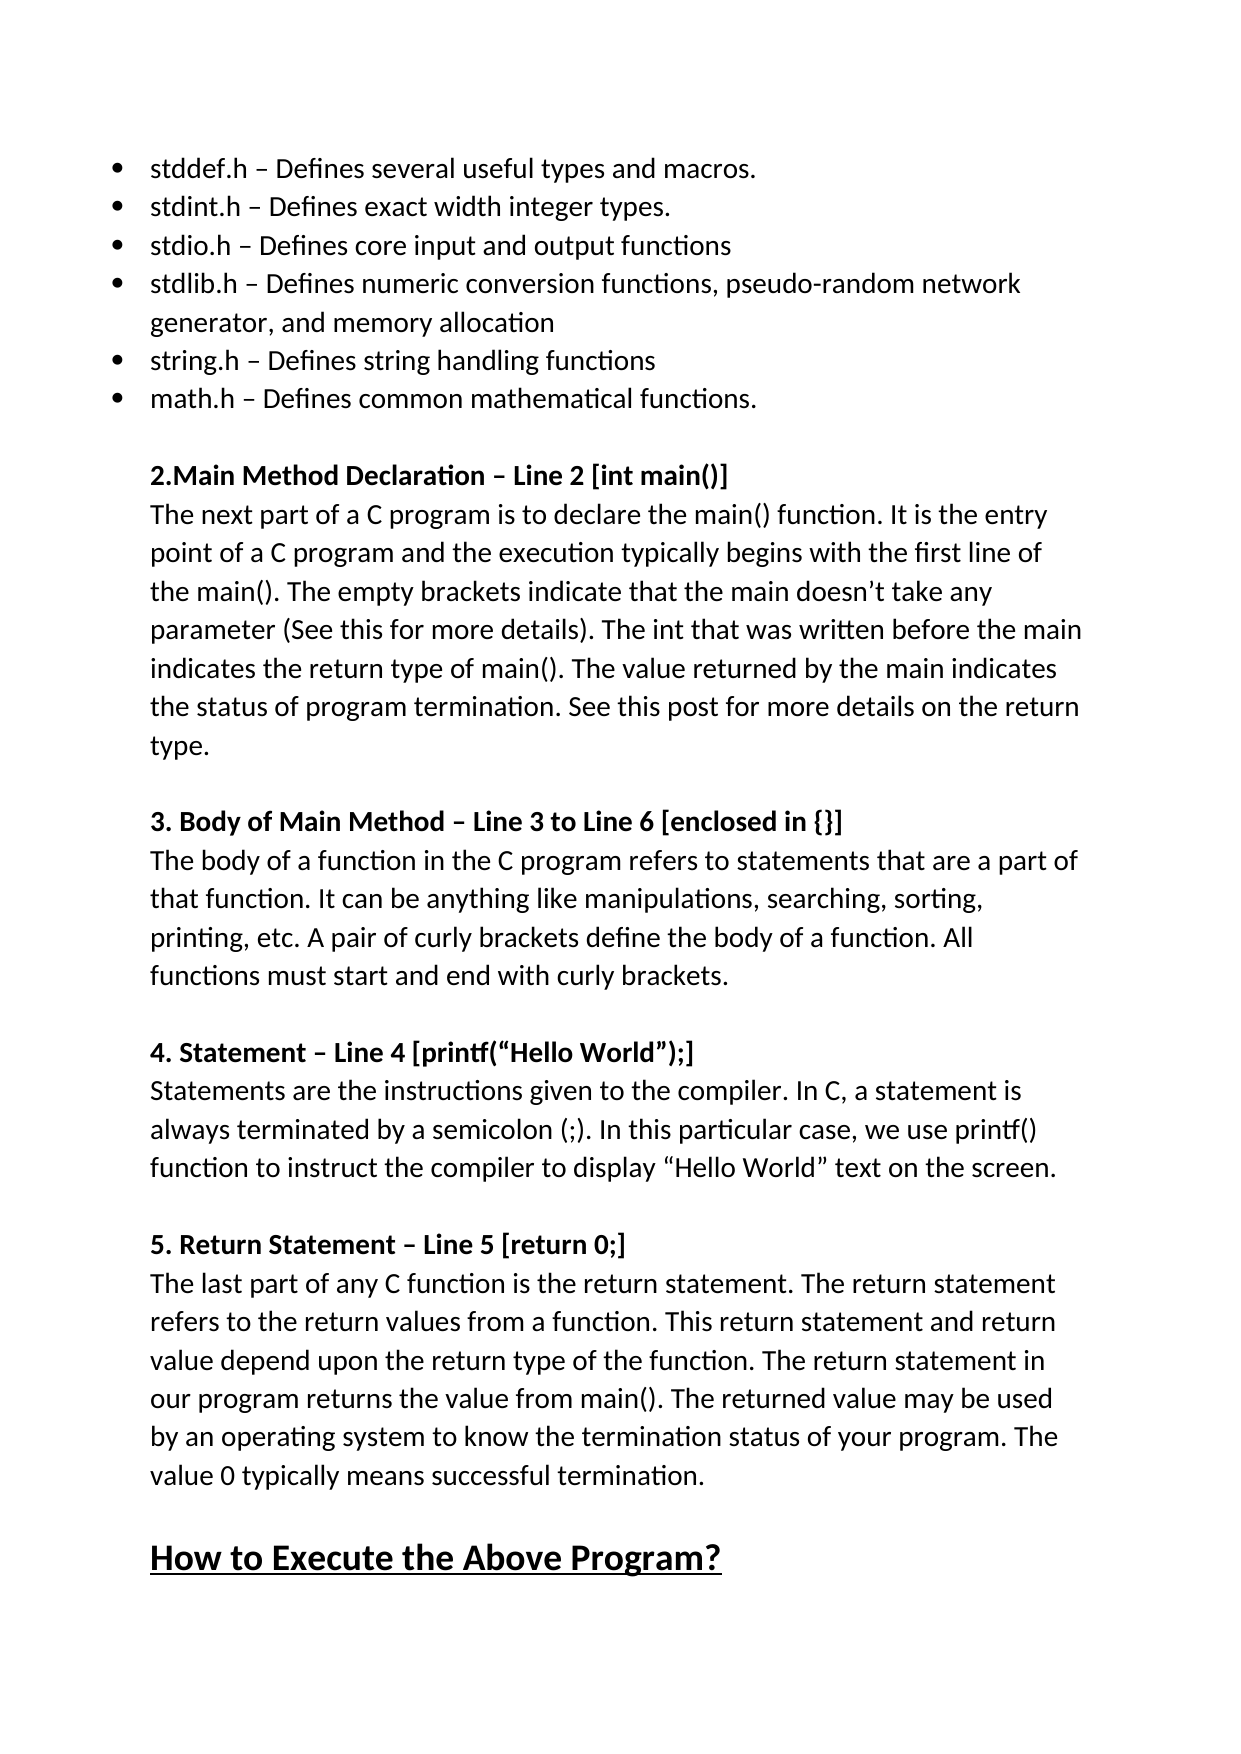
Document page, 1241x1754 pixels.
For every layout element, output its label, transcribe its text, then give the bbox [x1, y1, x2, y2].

list 2.Main Method Declaration – Line 2 [int main()] [150, 457, 1084, 493]
list 3. Body of Main Method – Line 3 to Line 6 [enclosed in {}] [150, 803, 1084, 839]
list 5. Return Statement – Line 5 [return 0;] [150, 1226, 1084, 1262]
list stddef.h – Defines several useful types and macros. [112, 150, 1084, 186]
list The last part of any C function is the return statement. The return statement refers to the return values from a function. This return statement and return value depend upon the return type of the function. The return statement in our program returns the value from main(). The returned value may be used by an operating system to know the termination status of your program. The value 0 typically means successful termination. [150, 1265, 1084, 1492]
list The next part of a C program is to declare the main() function. It is the entry point of a C program and the execution typically begins with the first line of the main(). The empty brackets indicate that the main doesn’t take any parameter (See this for more details). The int that was written before the main indicates the return type of main(). The value returned by the main indicates the status of program termination. See this post for more details on the return type. [150, 496, 1084, 762]
list The body of a function in the C program refers to statements that are a part of that function. It can be anything like manipulations, searching, sorting, printing, etc. A pair of curly brackets define the body of a function. All functions must start and end with curly brackets. [150, 842, 1084, 993]
list string.h – Defines string handling functions [112, 342, 1084, 378]
list stdlib.h – Defines numeric conversion functions, pseudo-random network generator, and memory allocation [112, 265, 1084, 339]
list Statements are the instructions given to the compiler. In C, a statement is always terminated by a semicolon (;). In this particular case, we use printf() function to instruct the compiler to display “Hello World” text on the screen. [150, 1072, 1084, 1185]
list How to Execute the Above Program? [150, 1534, 1084, 1579]
list 4. Statement – Line 4 [printf(“Hello World”);] [150, 1034, 1084, 1070]
list stdint.h – Defines exact width integer types. [112, 188, 1084, 224]
list stdio.h – Defines core input and output functions [112, 227, 1084, 262]
list math.h – Defines common mathematical functions. [112, 381, 1084, 416]
